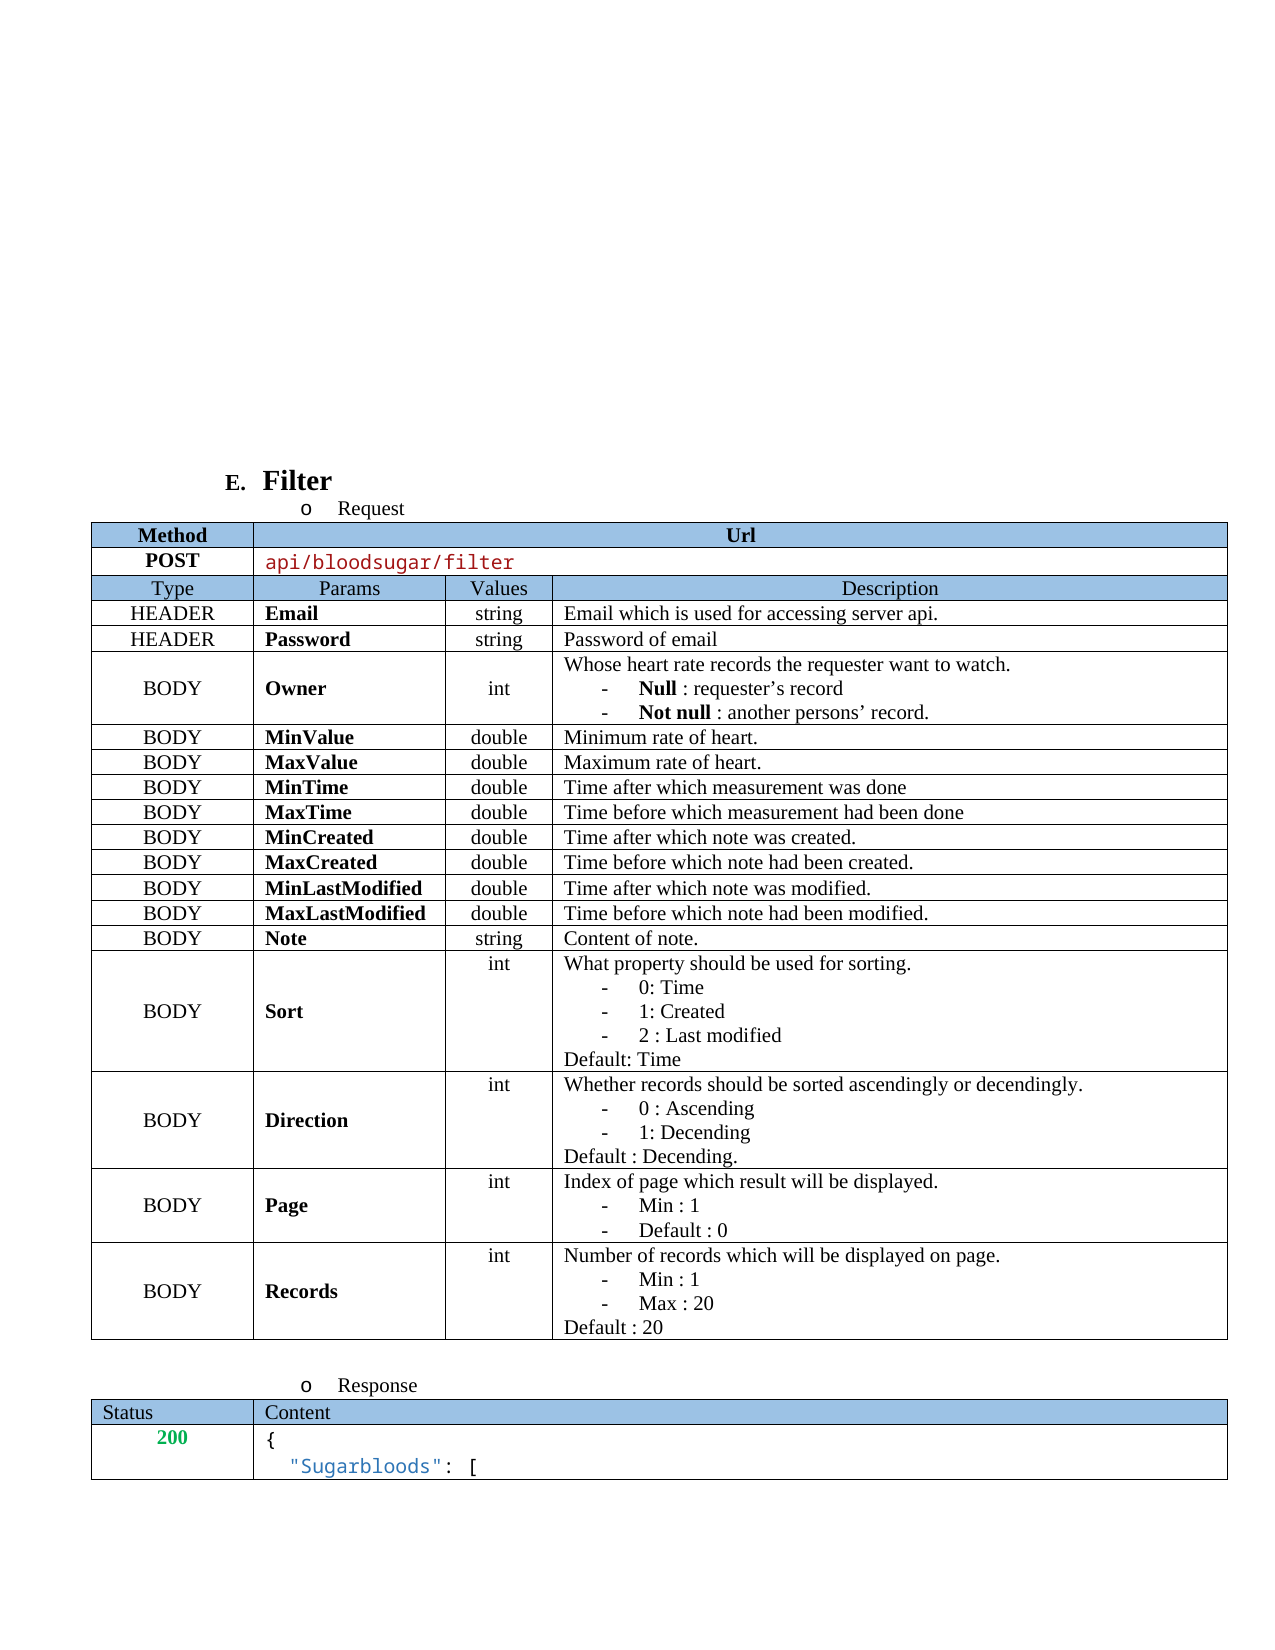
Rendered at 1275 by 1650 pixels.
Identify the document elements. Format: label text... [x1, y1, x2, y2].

table_cell Maximum rate of heart. [553, 750, 1227, 774]
table_cell Type [92, 576, 253, 600]
table_cell MaxLastModified [254, 901, 445, 924]
table_cell HEADER [92, 626, 253, 651]
table_cell Description [553, 576, 1227, 600]
table_cell BODY [92, 951, 253, 1071]
table_cell Time after which note was created. [553, 825, 1227, 849]
table_cell BODY [92, 652, 253, 724]
table_cell What property should be used for sorting. 0: Time 1: Created 2 : Last modified Default: Time [553, 951, 1227, 1071]
table_cell int [446, 1169, 552, 1242]
table_cell HEADER [92, 601, 253, 625]
table_cell Whether records should be sorted ascendingly or decendingly. 0 : Ascending 1: Decending Default : Decending. [553, 1072, 1227, 1168]
table_cell Time before which note had been created. [553, 850, 1227, 874]
table_cell Content of note. [553, 926, 1227, 950]
table_cell POST [92, 548, 253, 575]
table_cell Page [254, 1169, 445, 1242]
table_cell MaxCreated [254, 850, 445, 874]
table_cell Whose heart rate records the requester want to watch. Null : requester’s record Not null : another persons’ record. [553, 652, 1227, 724]
table_cell 200 [92, 1425, 253, 1479]
table_cell int [446, 1243, 552, 1339]
table_cell Number of records which will be displayed on page. Min : 1 Max : 20 Default : 20 [553, 1243, 1227, 1339]
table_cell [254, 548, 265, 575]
table_cell Time before which measurement had been done [553, 800, 1227, 824]
table_cell double [446, 775, 552, 799]
table_cell double [446, 725, 552, 749]
table_cell Values [446, 576, 552, 600]
table_cell double [446, 750, 552, 774]
table_cell BODY [92, 750, 253, 774]
table_cell Index of page which result will be displayed. Min : 1 Default : 0 [553, 1169, 1227, 1242]
table_cell BODY [92, 800, 253, 824]
table_cell double [446, 800, 552, 824]
list Request [300, 496, 1125, 522]
table_cell Records [254, 1243, 445, 1339]
table_cell MinTime [254, 775, 445, 799]
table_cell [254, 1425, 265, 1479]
table_cell MaxValue [254, 750, 445, 774]
table_cell Time before which note had been modified. [553, 901, 1227, 924]
table_cell Sort [254, 951, 445, 1071]
table_header Method [92, 523, 253, 547]
table_header Url [254, 523, 1227, 547]
table_cell int [446, 1072, 552, 1168]
table_cell BODY [92, 1169, 253, 1242]
table_cell BODY [92, 825, 253, 849]
table_cell MaxTime [254, 800, 445, 824]
table_cell BODY [92, 775, 253, 799]
table_cell BODY [92, 850, 253, 874]
table_cell MinValue [254, 725, 445, 749]
table_header Status [92, 1400, 253, 1424]
table_cell string [446, 926, 552, 950]
table_cell MinCreated [254, 825, 445, 849]
table_cell BODY [92, 1072, 253, 1168]
table_cell BODY [92, 875, 253, 899]
table_cell MinLastModified [254, 875, 445, 899]
table_cell double [446, 850, 552, 874]
table_cell string [446, 626, 552, 651]
table_cell Owner [254, 652, 445, 724]
list Filter [225, 463, 1125, 496]
table_cell BODY [92, 901, 253, 924]
table_cell Minimum rate of heart. [553, 725, 1227, 749]
table_cell double [446, 901, 552, 924]
table_cell BODY [92, 1243, 253, 1339]
table_cell api/bloodsugar/filter [312, 548, 1227, 575]
table_cell Password of email [553, 626, 1227, 651]
table_cell double [446, 875, 552, 899]
table_cell BODY [92, 926, 253, 950]
table_cell Direction [254, 1072, 445, 1168]
table_cell Password [254, 626, 445, 651]
table_cell Time after which note was modified. [553, 875, 1227, 899]
table_cell double [446, 825, 552, 849]
table_cell Params [254, 576, 445, 600]
table_cell int [446, 652, 552, 724]
table_cell string [446, 601, 552, 625]
table_cell int [446, 951, 552, 1071]
table_header Content [254, 1400, 1227, 1424]
table_cell Note [254, 926, 445, 950]
table_cell BODY [92, 725, 253, 749]
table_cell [276, 1425, 1227, 1479]
table_cell Email which is used for accessing server api. [553, 601, 1227, 625]
table_cell Email [254, 601, 445, 625]
list Response [300, 1373, 1125, 1399]
table_cell Time after which measurement was done [553, 775, 1227, 799]
